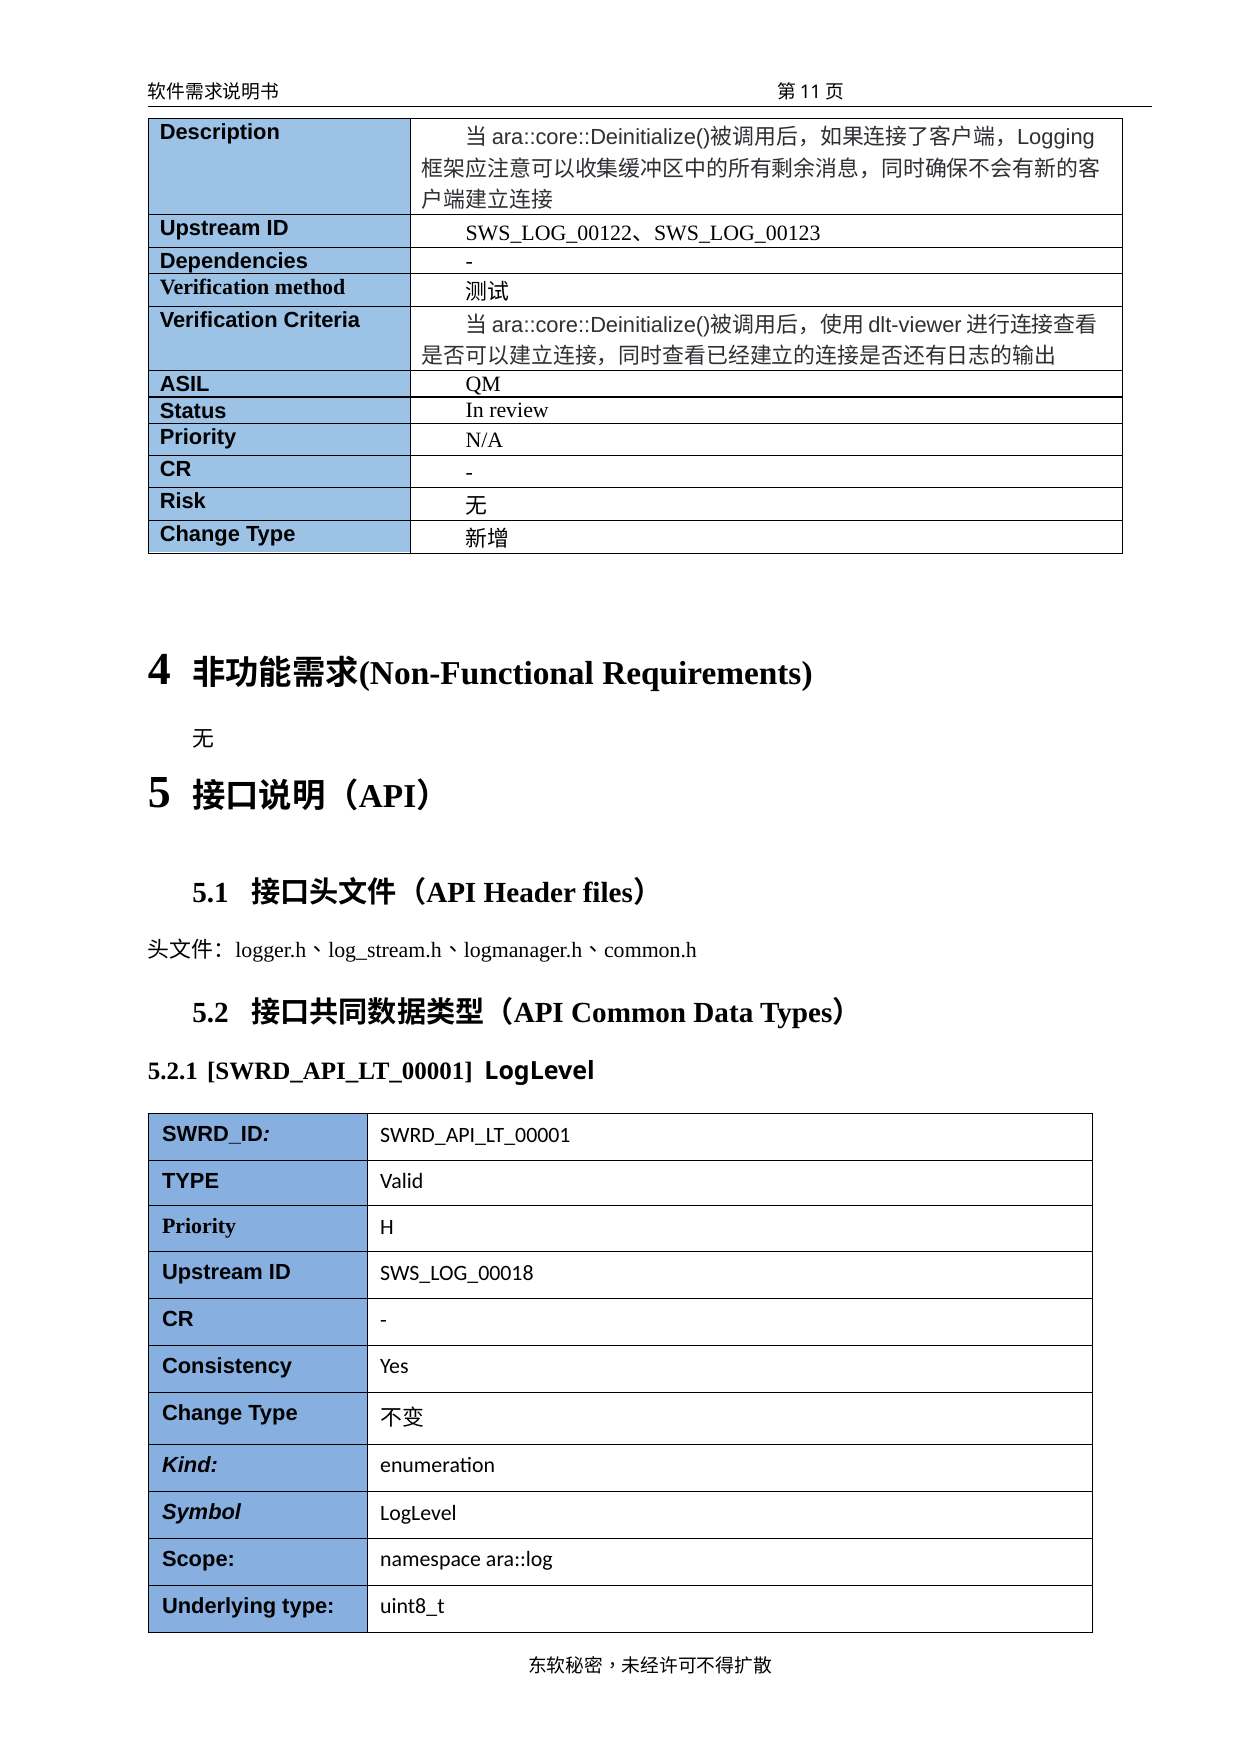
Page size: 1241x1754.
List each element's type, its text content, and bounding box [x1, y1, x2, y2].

subtitle 非功能需求(Non-Functional Requirements) [148, 642, 1152, 694]
table_cell Status [149, 398, 410, 423]
table_cell Kind: [149, 1445, 367, 1491]
table_cell ASIL [149, 371, 410, 396]
table_cell Priority [149, 1206, 367, 1251]
table_cell TYPE [149, 1161, 367, 1205]
table_cell SWS_LOG_00122、SWS_LOG_00123 [411, 215, 1122, 247]
table_cell - [368, 1299, 1092, 1345]
table_cell CR [149, 456, 410, 487]
table_cell Yes [368, 1346, 1092, 1392]
table_cell Upstream ID [149, 1252, 367, 1298]
table_cell Scope: [149, 1539, 367, 1585]
table_cell Symbol [149, 1492, 367, 1538]
table_cell - [411, 248, 1122, 273]
subtitle 接口说明（API） [148, 765, 1152, 818]
table_cell QM [411, 371, 1122, 396]
subtitle 接口共同数据类型（API Common Data Types） [192, 989, 1152, 1031]
table_cell Upstream ID [149, 215, 410, 247]
table_cell - [411, 456, 1122, 487]
table_cell Verification Criteria [149, 307, 410, 370]
table_cell Description [149, 119, 410, 214]
table_cell Underlying type: [149, 1586, 367, 1632]
table_cell In review [411, 398, 1122, 423]
subtitle 接口头文件（API Header files） [192, 869, 1152, 911]
table_cell LogLevel [368, 1492, 1092, 1538]
table_cell Consistency [149, 1346, 367, 1392]
table_cell H [368, 1206, 1092, 1251]
table_cell Change Type [149, 521, 410, 552]
table_cell 新增 [411, 521, 1122, 552]
text 无 [148, 721, 1152, 752]
table_cell Verification method [149, 274, 410, 306]
table_cell Dependencies [149, 248, 410, 273]
table_cell 无 [411, 488, 1122, 520]
text 头文件：logger.h、log_stream.h、logmanager.h、common.h [148, 932, 1152, 964]
table_cell namespace ara::log [368, 1539, 1092, 1585]
table_cell 当ara::core::Deinitialize()被调用后，如果连接了客户端，Logging 框架应注意可以收集缓冲区中的所有剩余消息，同时确保不会有新的客户端建立连接 [411, 119, 1122, 214]
table_cell enumeration [368, 1445, 1092, 1491]
table_cell Priority [149, 424, 410, 455]
subtitle [SWRD_API_LT_00001] LogLevel [148, 1052, 1152, 1087]
table_cell Risk [149, 488, 410, 520]
table_cell uint8_t [368, 1586, 1092, 1632]
table_cell Change Type [149, 1393, 367, 1444]
table_cell CR [149, 1299, 367, 1345]
table_cell SWS_LOG_00018 [368, 1252, 1092, 1298]
table_header SWRD_ID: [149, 1114, 367, 1160]
table_cell N/A [411, 424, 1122, 455]
table_cell 不变 [368, 1393, 1092, 1444]
table_header SWRD_API_LT_00001 [368, 1114, 1092, 1160]
table_cell Valid [368, 1161, 1092, 1205]
table_cell 测试 [411, 274, 1122, 306]
table_cell 当ara::core::Deinitialize()被调用后，使用dlt-viewer进行连接查看是否可以建立连接，同时查看已经建立的连接是否还有日志的输出 [411, 307, 1122, 370]
